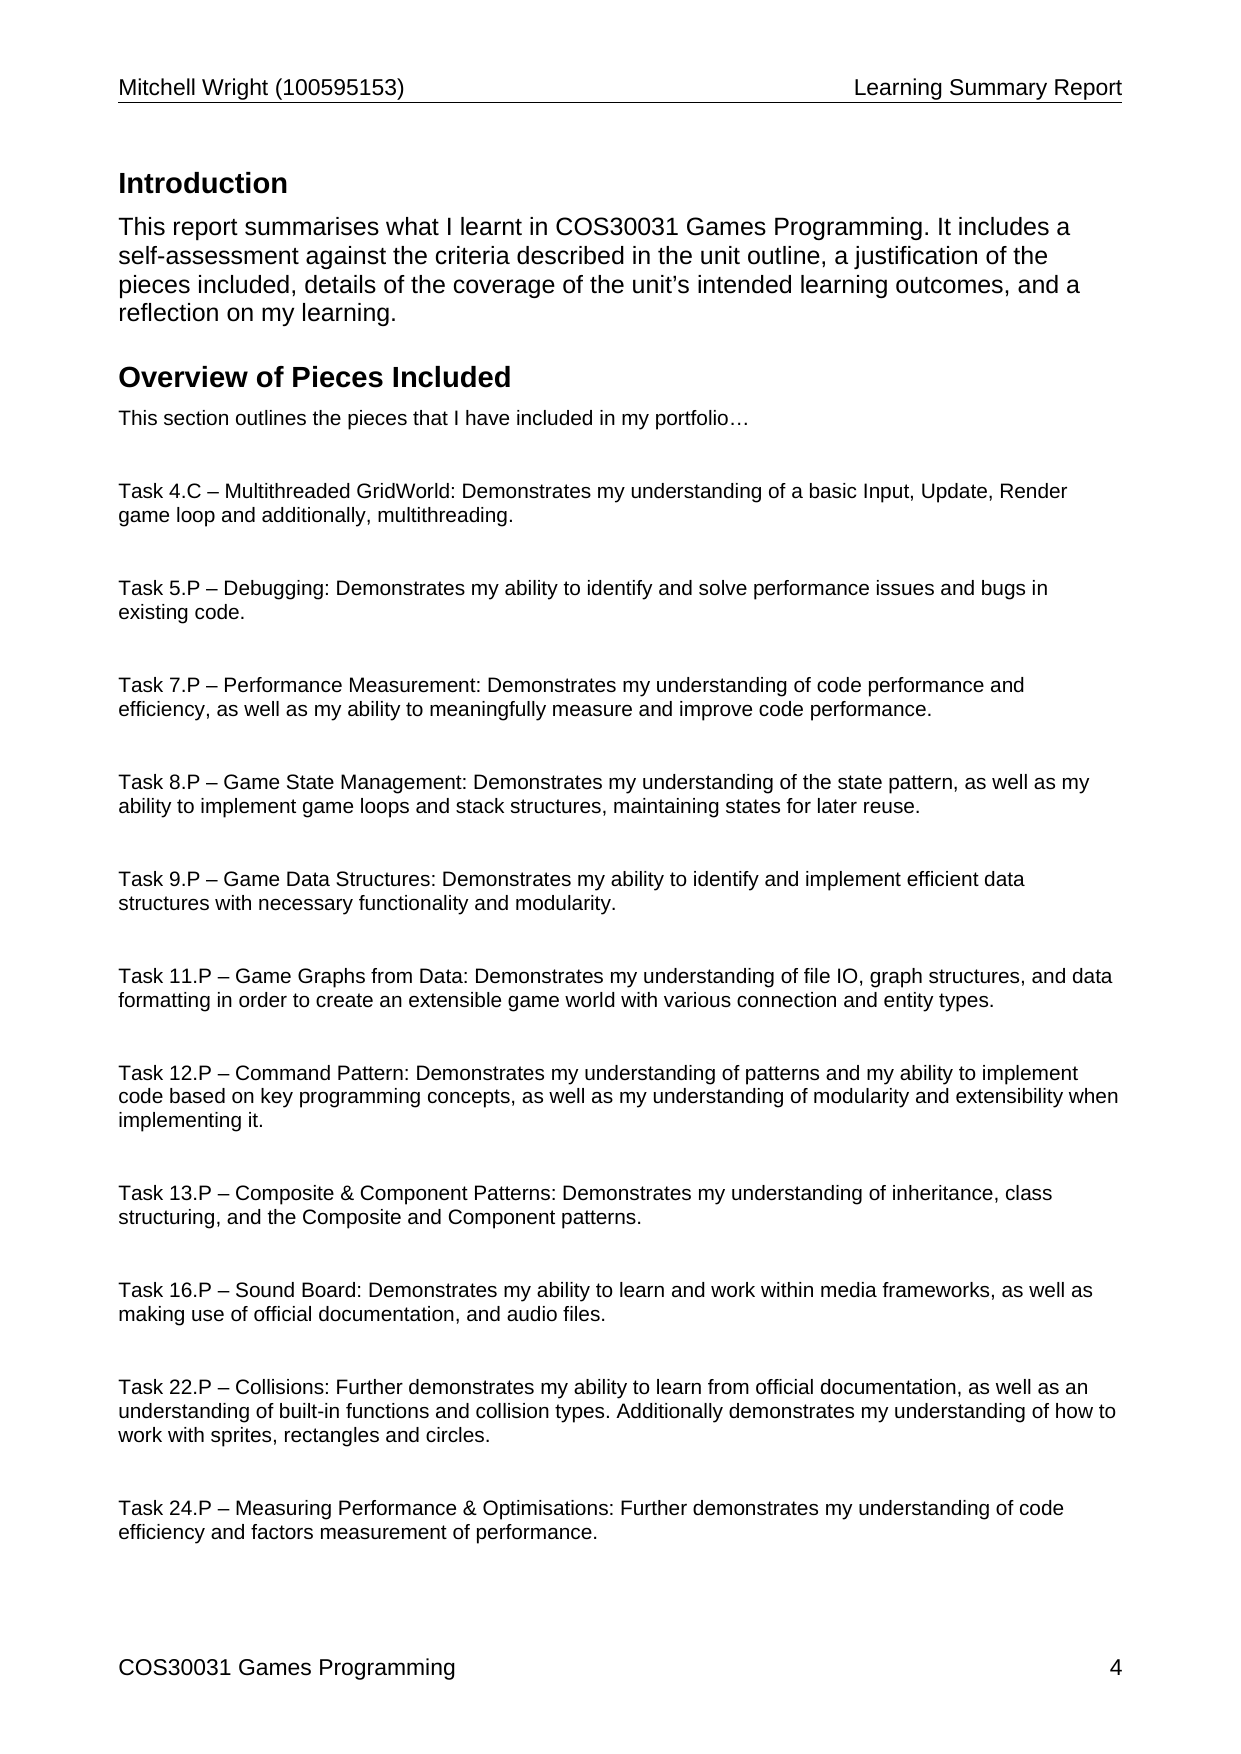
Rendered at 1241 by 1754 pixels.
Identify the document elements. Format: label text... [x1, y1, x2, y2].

text Task 9.P – Game Data Structures: Demonstrates my ability to identify and implement efficient data structures with necessary functionality and modularity. [118, 867, 1122, 914]
text Task 13.P – Composite & Component Patterns: Demonstrates my understanding of inheritance, class structuring, and the Composite and Component patterns. [118, 1181, 1122, 1229]
text Task 12.P – Command Pattern: Demonstrates my understanding of patterns and my ability to implement code based on key programming concepts, as well as my understanding of modularity and extensibility when implementing it. [118, 1060, 1122, 1132]
text Task 5.P – Debugging: Demonstrates my ability to identify and solve performance issues and bugs in existing code. [118, 576, 1122, 624]
text Task 7.P – Performance Measurement: Demonstrates my understanding of code performance and efficiency, as well as my ability to meaningfully measure and improve code performance. [118, 673, 1122, 721]
text Task 4.C – Multithreaded GridWorld: Demonstrates my understanding of a basic Input, Update, Render game loop and additionally, multithreading. [118, 479, 1122, 527]
text This section outlines the pieces that I have included in my portfolio… [118, 406, 1122, 430]
text Task 24.P – Measuring Performance & Optimisations: Further demonstrates my understanding of code efficiency and factors measurement of performance. [118, 1496, 1122, 1544]
text Task 11.P – Game Graphs from Data: Demonstrates my understanding of file IO, graph structures, and data formatting in order to create an extensible game world with various connection and entity types. [118, 963, 1122, 1011]
text Task 16.P – Sound Board: Demonstrates my ability to learn and work within media frameworks, as well as making use of official documentation, and audio files. [118, 1278, 1122, 1326]
text Task 8.P – Game State Management: Demonstrates my understanding of the state pattern, as well as my ability to implement game loops and stack structures, maintaining states for later reuse. [118, 770, 1122, 818]
text This report summarises what I learnt in COS30031 Games Programming. It includes a self-assessment against the criteria described in the unit outline, a justification of the pieces included, details of the coverage of the unit’s intended learning outcomes, and a reflection on my learning. [118, 212, 1122, 327]
subtitle Overview of Pieces Included [118, 364, 1122, 394]
subtitle Introduction [118, 170, 1122, 199]
text Task 22.P – Collisions: Further demonstrates my ability to learn from official documentation, as well as an understanding of built-in functions and collision types. Additionally demonstrates my understanding of how to work with sprites, rectangles and circles. [118, 1375, 1122, 1447]
